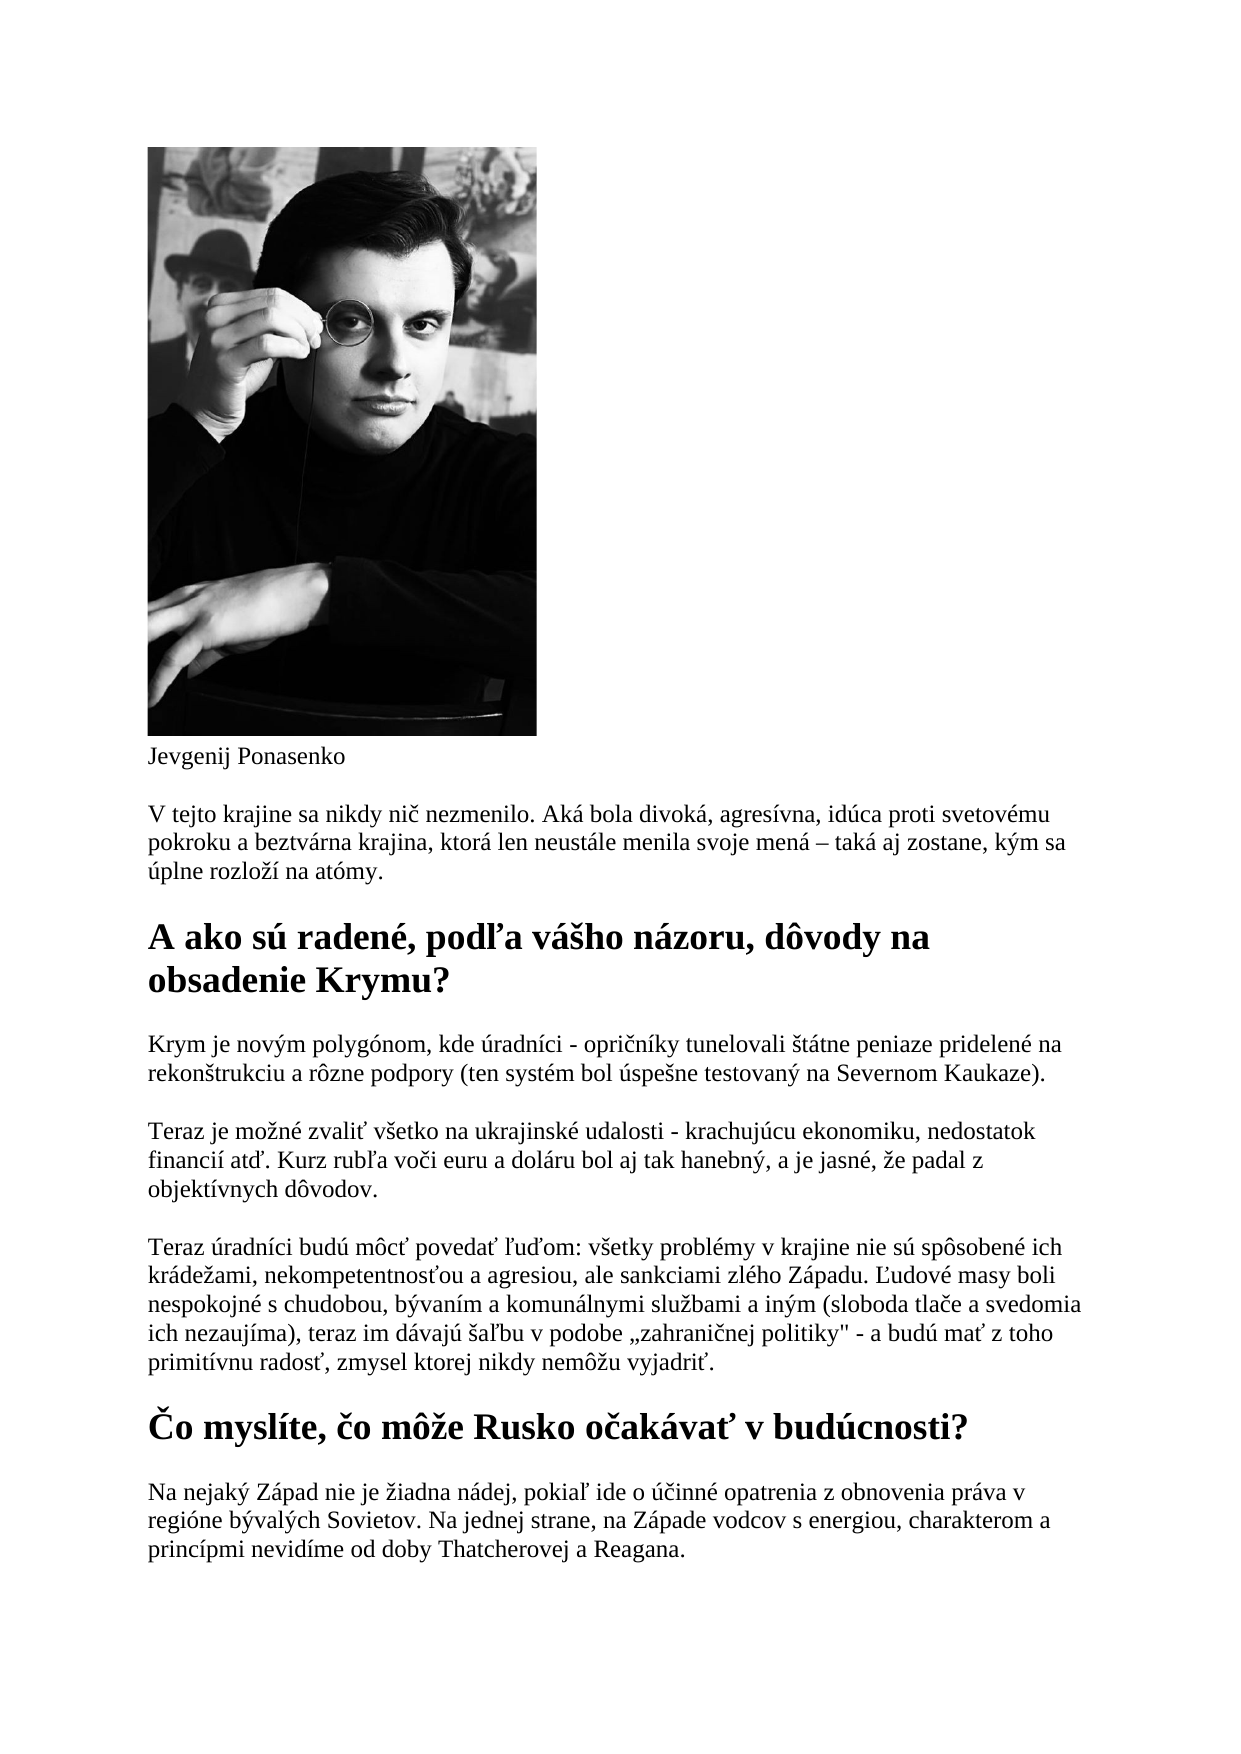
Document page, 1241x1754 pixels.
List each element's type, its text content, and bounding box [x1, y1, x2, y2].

text Teraz je možné zvaliť všetko na ukrajinské udalosti - krachujúcu ekonomiku, nedostatok financií atď. Kurz rubľa voči euru a doláru bol aj tak hanebný, a je jasné, že padal z objektívnych dôvodov. [148, 1116, 1093, 1202]
text A ako sú radené, podľa vášho názoru, dôvody na obsadenie Krymu? [148, 914, 1093, 1000]
picture [147, 147, 537, 736]
text Krym je novým polygónom, kde úradníci - opričníky tunelovali štátne peniaze pridelené na rekonštrukciu a rôzne podpory (ten systém bol úspešne testovaný na Severnom Kaukaze). [148, 1029, 1093, 1087]
text V tejto krajine sa nikdy nič nezmenilo. Aká bola divoká, agresívna, idúca proti svetovému pokroku a beztvárna krajina, ktorá len neustále menila svoje mená – taká aj zostane, kým sa úplne rozloží na atómy. [148, 799, 1093, 885]
text Teraz úradníci budú môcť povedať ľuďom: všetky problémy v krajine nie sú spôsobené ich krádežami, nekompetentnosťou a agresiou, ale sankciami zlého Západu. Ľudové masy boli nespokojné s chudobou, bývaním a komunálnymi službami a iným (sloboda tlače a svedomia ich nezaujíma), teraz im dávajú šaľbu v podobe „zahraničnej politiky" - a budú mať z toho primitívnu radosť, zmysel ktorej nikdy nemôžu vyjadriť. [148, 1232, 1093, 1375]
text Na nejaký Západ nie je žiadna nádej, pokiaľ ide o účinné opatrenia z obnovenia práva v regióne bývalých Sovietov. Na jednej strane, na Západe vodcov s energiou, charakterom a princípmi nevidíme od doby Thatcherovej a Reagana. [148, 1477, 1093, 1563]
text Čo myslíte, čo môže Rusko očakávať v budúcnosti? [148, 1404, 1093, 1448]
